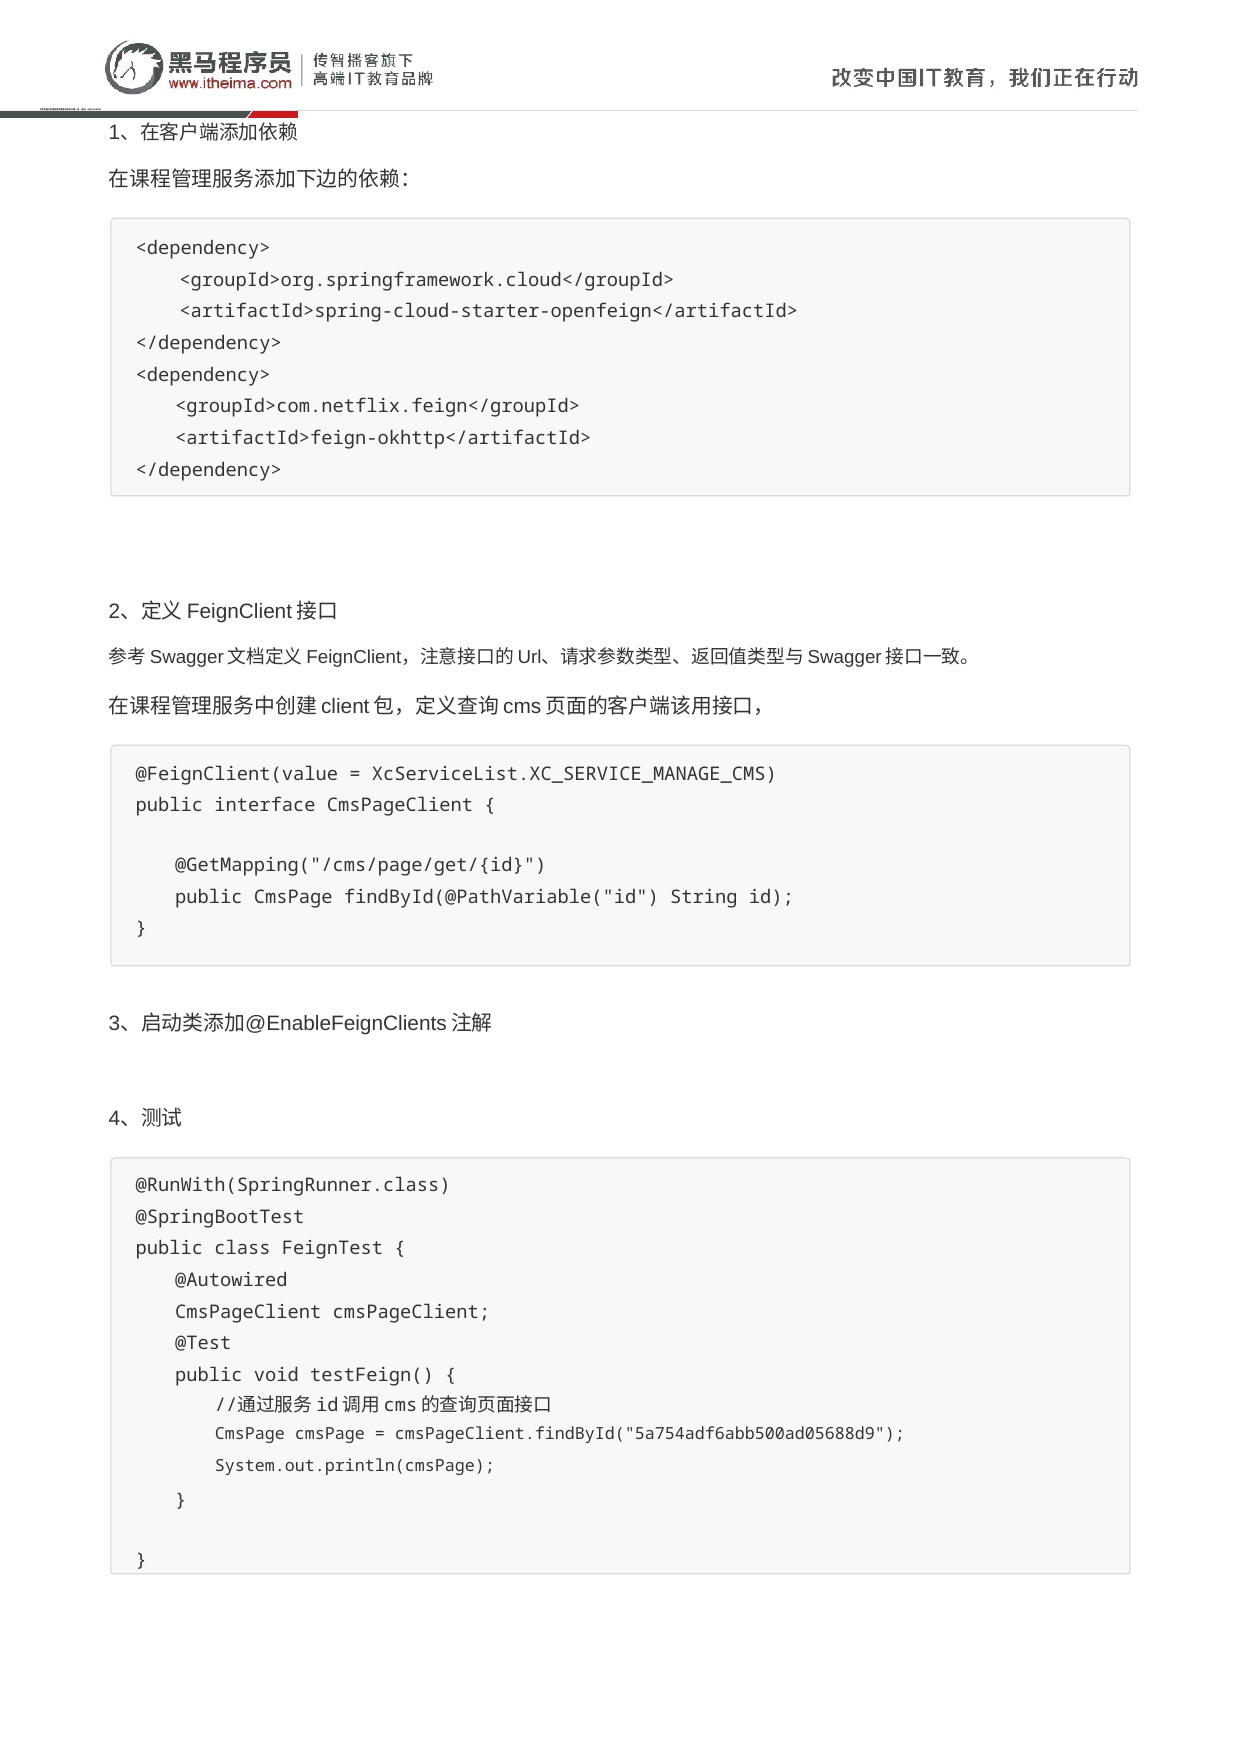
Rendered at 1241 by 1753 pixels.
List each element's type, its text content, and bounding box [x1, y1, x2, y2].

text <groupId>org.springframework.cloud</groupId> [179, 266, 1090, 292]
text <dependency> [135, 361, 1090, 387]
text @FeignClient(value = XcServiceList.XC_SERVICE_MANAGE_CMS) [135, 760, 1090, 785]
text 在课程管理服务添加下边的依赖： [108, 164, 1090, 192]
text 3、启动类添加@EnableFeignClients注解 [108, 1008, 1090, 1036]
text public interface CmsPageClient { [135, 791, 1090, 817]
text @Autowired [175, 1266, 1090, 1292]
text public class FeignTest { [135, 1235, 1090, 1260]
text <artifactId>spring‐cloud‐starter‐openfeign</artifactId> [179, 298, 1090, 323]
picture [107, 1154, 1133, 1577]
text 4、测试 [108, 1104, 1090, 1131]
text @Test [175, 1330, 1090, 1355]
picture [107, 743, 1133, 969]
text public void testFeign() { [175, 1361, 1090, 1387]
text <dependency> [135, 234, 1090, 260]
text //通过服务id调用cms的查询页面接口 [214, 1392, 1090, 1417]
text CmsPageClient cmsPageClient; [175, 1298, 1090, 1323]
picture [0, 0, 1240, 118]
text @RunWith(SpringRunner.class) [135, 1171, 1090, 1197]
text 参考Swagger文档定义FeignClient，注意接口的Url、请求参数类型、返回值类型与Swagger接口一致。 [108, 644, 1090, 669]
text 2、定义FeignClient接口 [108, 597, 1090, 624]
text 1、在客户端添加依赖 [108, 118, 1090, 144]
picture [107, 216, 1133, 499]
text <groupId>com.netflix.feign</groupId> [175, 393, 1090, 418]
text } [135, 1546, 1090, 1572]
text } [135, 914, 1090, 940]
text } [175, 1486, 1090, 1512]
text 在课程管理服务中创建client包，定义查询cms页面的客户端该用接口， [108, 692, 1090, 719]
text CmsPage cmsPage = cmsPageClient.findById("5a754adf6abb500ad05688d9"); System.out.println(cmsPage); [214, 1421, 911, 1477]
text <artifactId>feign‐okhttp</artifactId> [175, 424, 1090, 450]
text </dependency> [135, 456, 1090, 482]
text </dependency> [135, 329, 1090, 355]
text @GetMapping("/cms/page/get/{id}") [175, 851, 1090, 877]
text public CmsPage findById(@PathVariable("id") String id); [175, 883, 1090, 908]
text @SpringBootTest [135, 1203, 1090, 1228]
